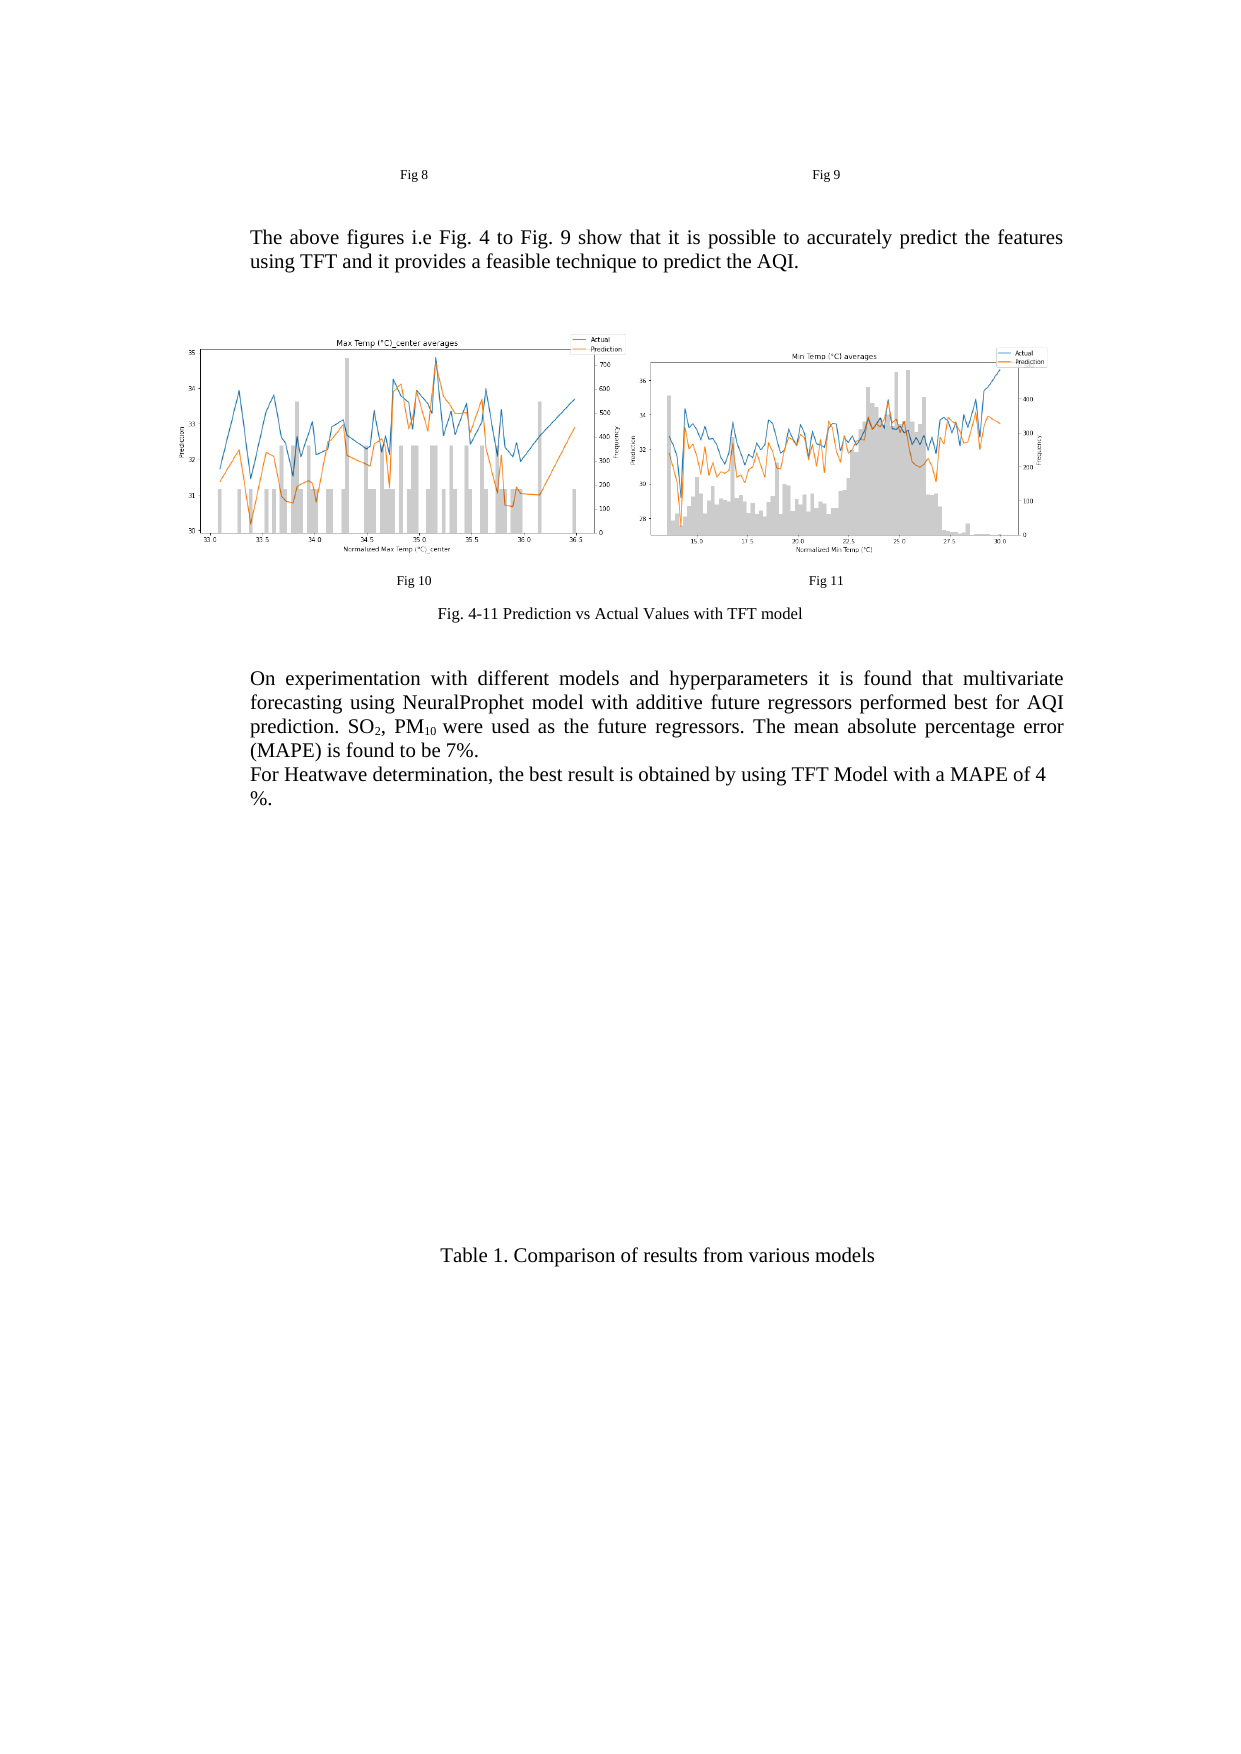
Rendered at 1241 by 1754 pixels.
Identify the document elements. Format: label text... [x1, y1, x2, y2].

text On experimentation with different models and hyperparameters it is found that multivariate forecasting using NeuralProphet model with additive future regressors performed best for AQI prediction. SO2, PM10 were used as the future regressors. The mean absolute percentage error (MAPE) is found to be 7%. [250, 666, 1065, 762]
subtitle Fig 8 Fig 9 [175, 167, 1065, 182]
picture [174, 331, 1049, 557]
text %. [250, 786, 1065, 810]
subtitle Fig. 4-11 Prediction vs Actual Values with TFT model [175, 604, 1065, 623]
subtitle Fig 10 Fig 11 [175, 572, 1065, 588]
text For Heatwave determination, the best result is obtained by using TFT Model with a MAPE of 4 [250, 762, 1065, 786]
text The above figures i.e Fig. 4 to Fig. 9 show that it is possible to accurately predict the features using TFT and it provides a feasible technique to predict the AQI. [250, 224, 1065, 273]
text Table 1. Comparison of results from various models [250, 1243, 1065, 1267]
